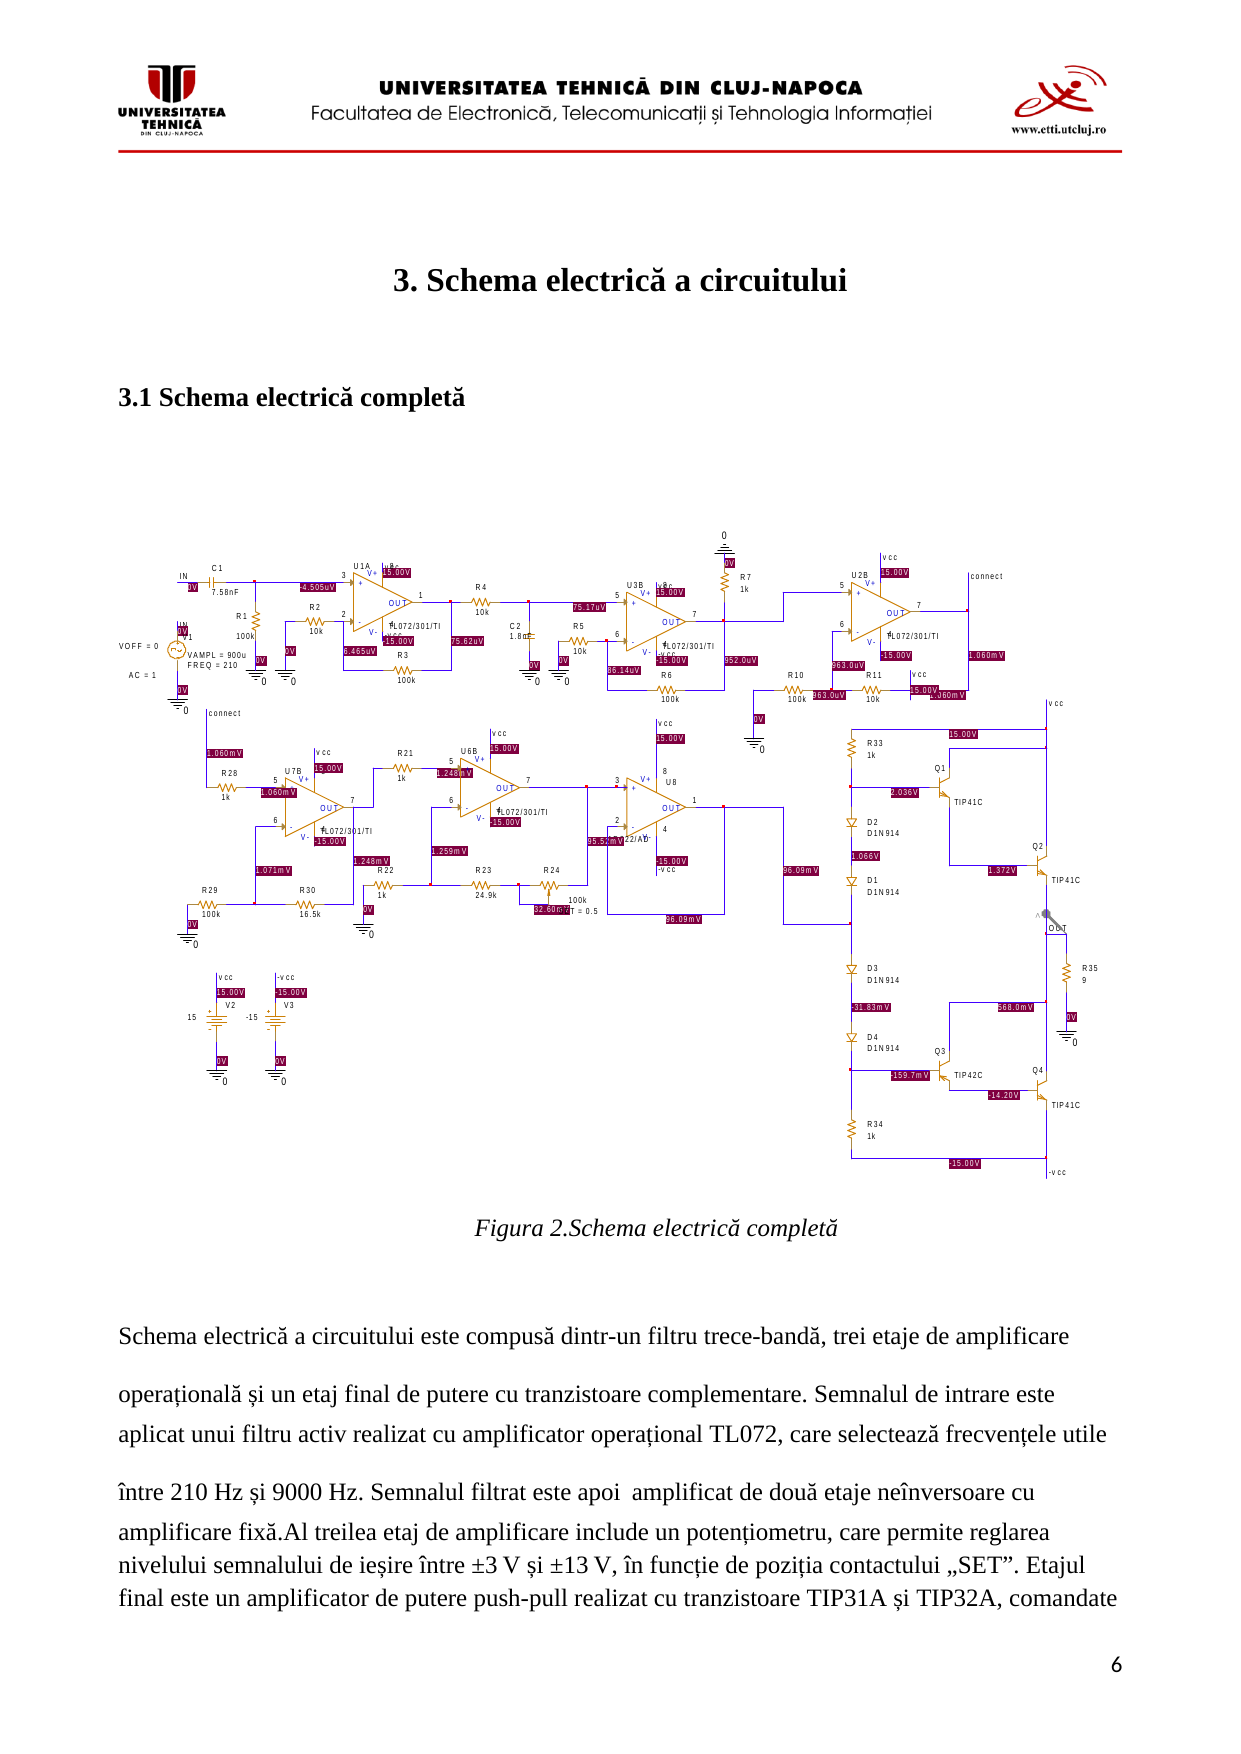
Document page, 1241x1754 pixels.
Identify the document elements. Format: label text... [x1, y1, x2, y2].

text 3.1 Schema electrică completă [118, 381, 1122, 412]
text Figura 2.Schema electrică completă [118, 1213, 1122, 1242]
picture [118, 65, 1123, 153]
text 3. Schema electrică a circuitului [118, 260, 1122, 298]
